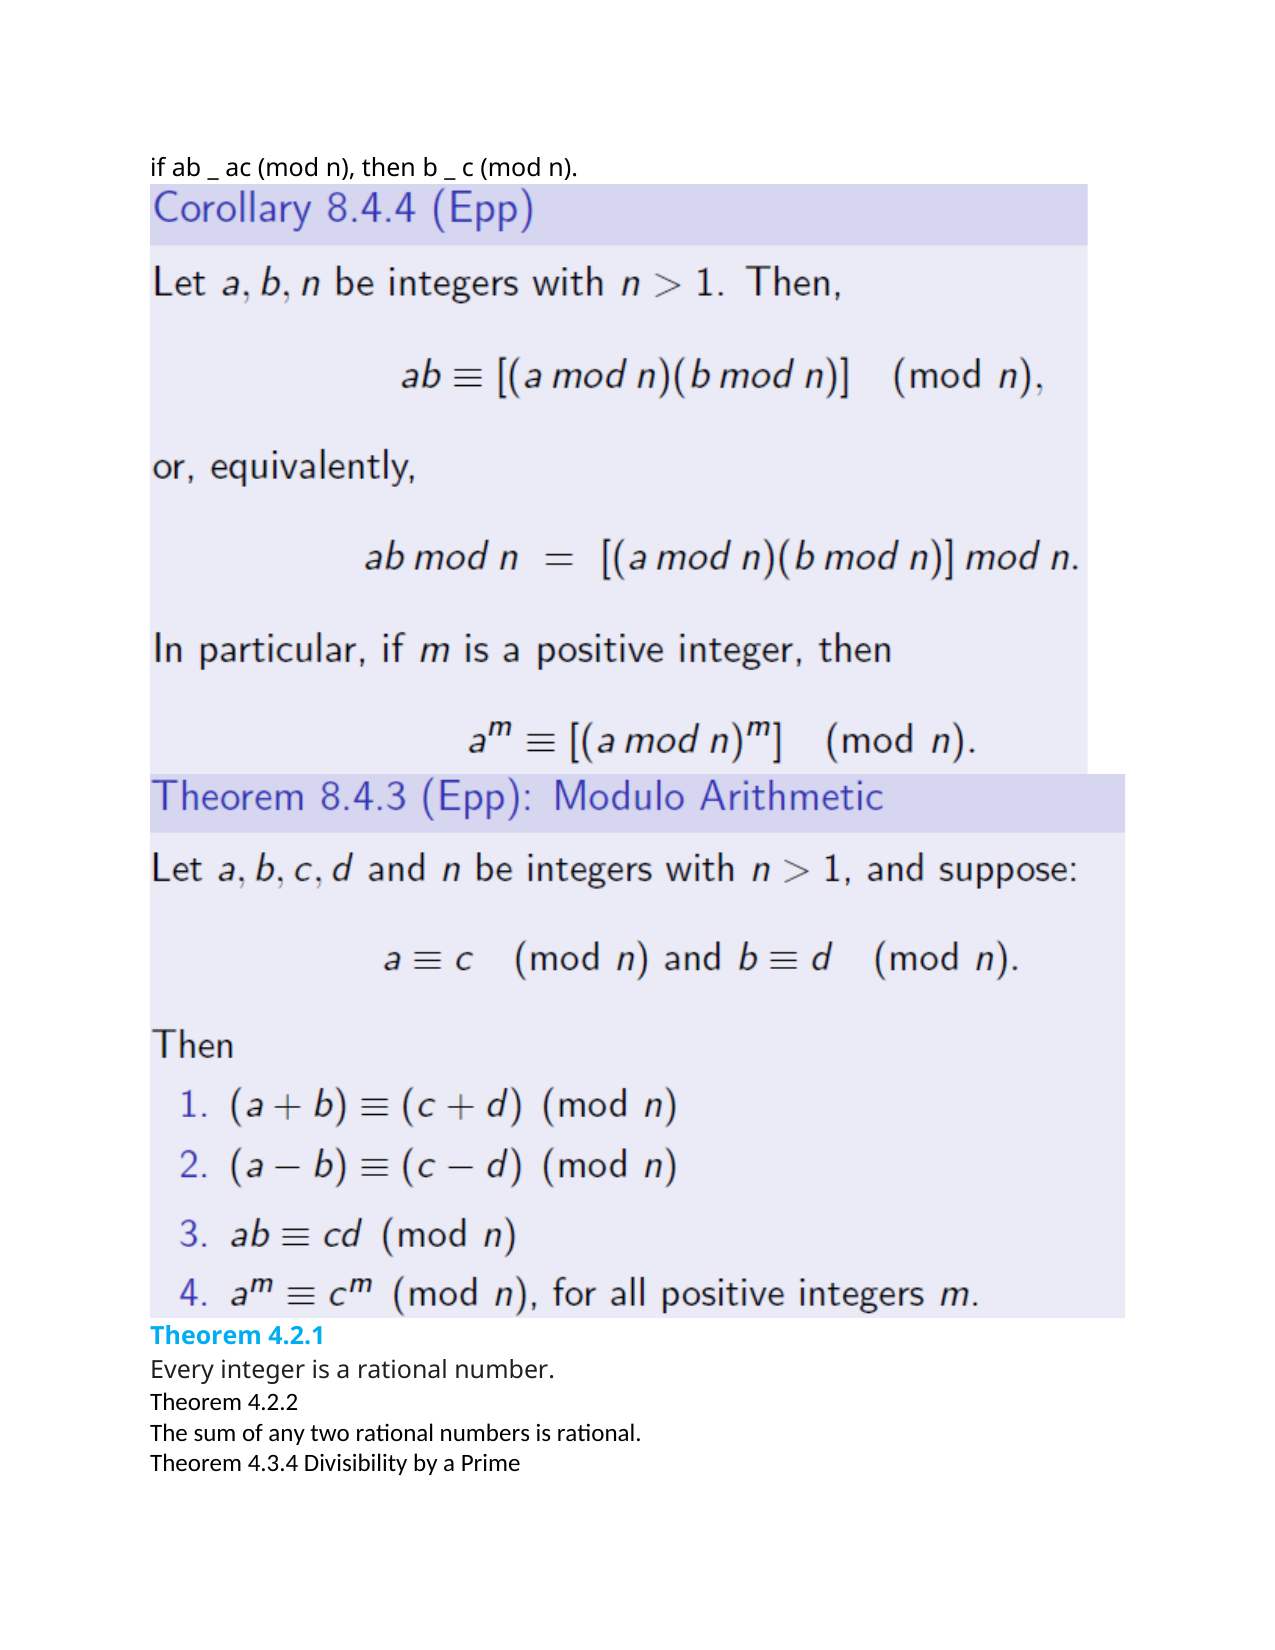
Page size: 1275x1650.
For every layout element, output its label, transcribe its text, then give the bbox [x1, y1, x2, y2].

text Theorem 4.2.2 [150, 1386, 1125, 1417]
text Theorem 4.2.1 [150, 1318, 1125, 1352]
text The sum of any two rational numbers is rational. [150, 1417, 1125, 1447]
picture [150, 184, 1125, 1318]
text Every integer is a rational number. [150, 1352, 1125, 1386]
text Theorem 4.3.4 Divisibility by a Prime [150, 1447, 1125, 1478]
text if ab _ ac (mod n), then b _ c (mod n). [150, 150, 1125, 184]
